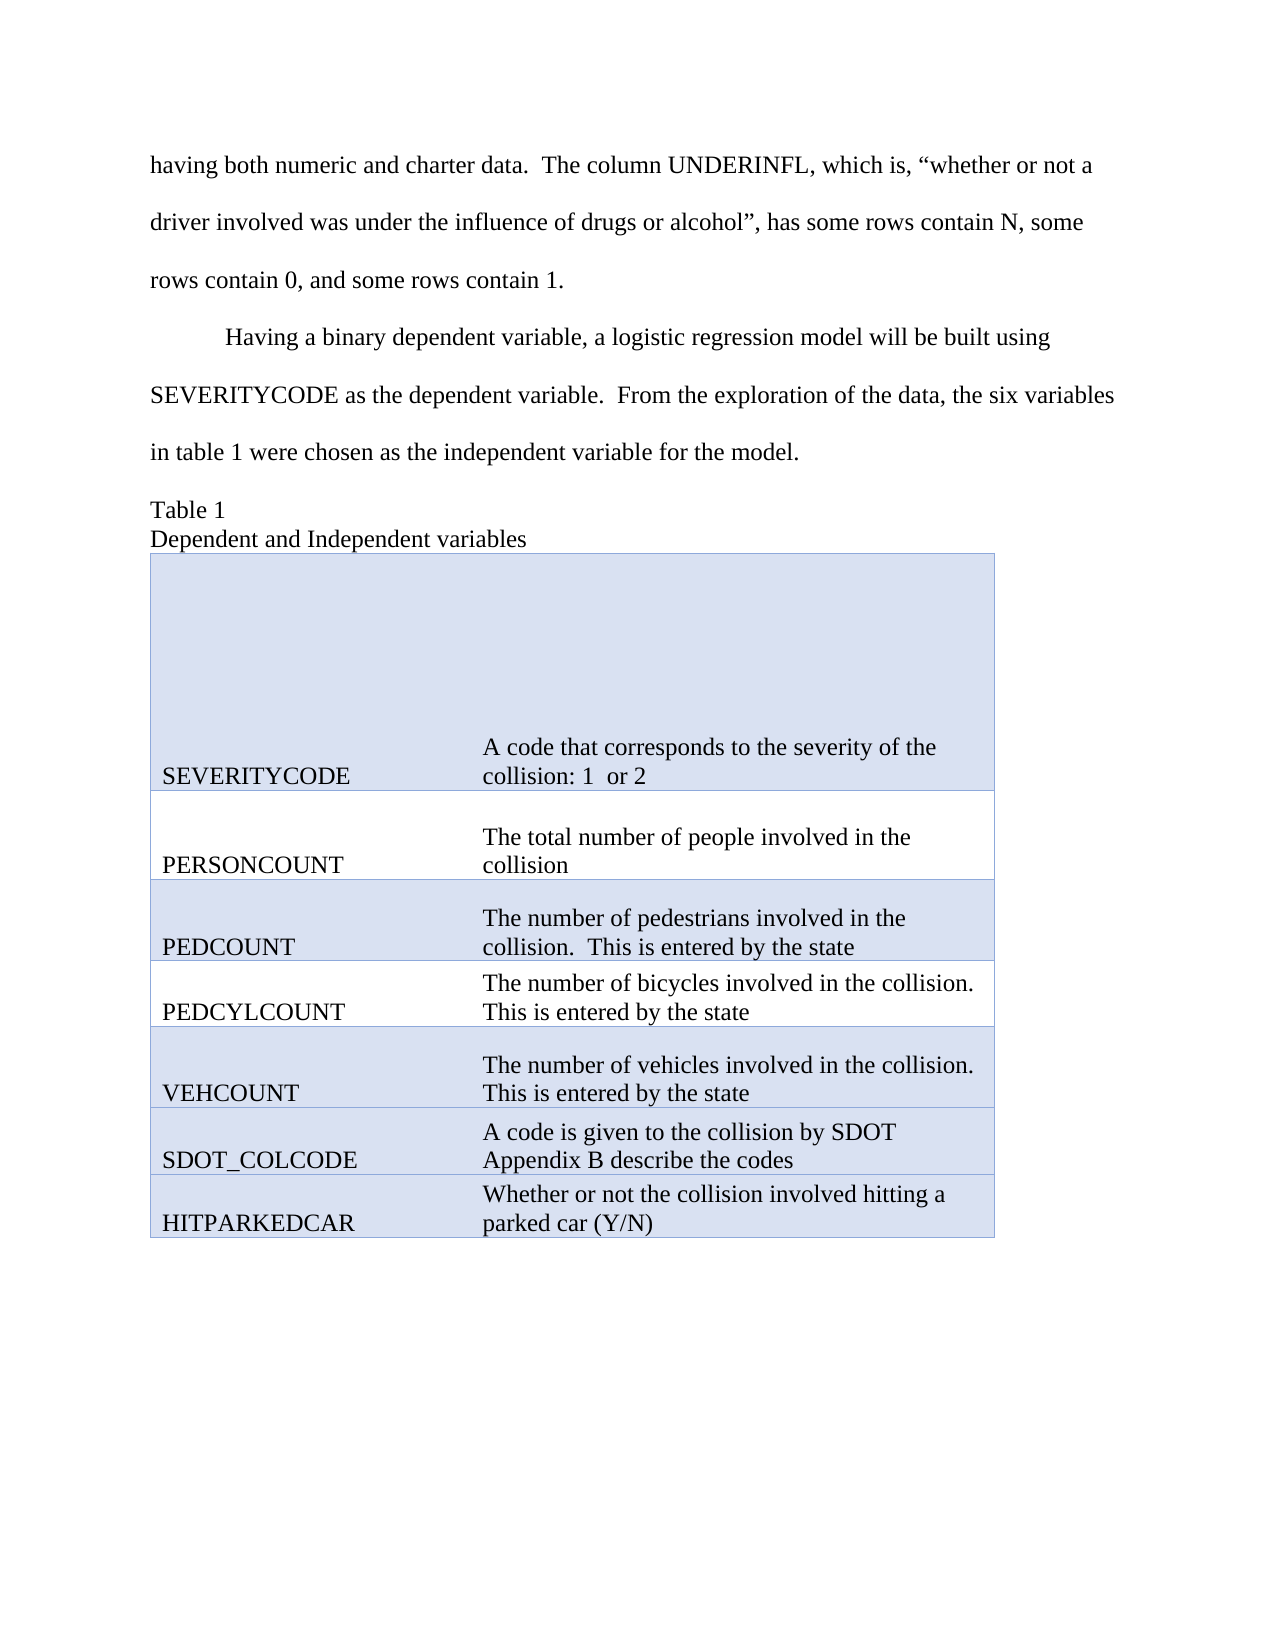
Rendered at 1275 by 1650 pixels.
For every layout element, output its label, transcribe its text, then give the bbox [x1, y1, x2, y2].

table_cell VEHCOUNT [151, 1027, 471, 1107]
table_header SEVERITYCODE [151, 554, 471, 790]
table_cell PEDCYLCOUNT [151, 961, 471, 1026]
table_cell SDOT_COLCODE [151, 1108, 471, 1174]
text Table 1 [150, 495, 1125, 524]
table_cell HITPARKEDCAR [151, 1175, 471, 1237]
text Having a binary dependent variable, a logistic regression model will be built using SEVERITYCODE as the dependent variable. From the exploration of the data, the six variables in table 1 were chosen as the independent variable for the model. [150, 322, 1125, 466]
table_cell The number of bicycles involved in the collision. This is entered by the state [471, 961, 994, 1026]
table_cell PERSONCOUNT [151, 791, 471, 879]
table_cell The number of vehicles involved in the collision. This is entered by the state [471, 1027, 994, 1107]
table_cell Whether or not the collision involved hitting a parked car (Y/N) [471, 1175, 994, 1237]
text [150, 150, 1125, 294]
table_cell PEDCOUNT [151, 880, 471, 960]
text Dependent and Independent variables [150, 524, 1125, 552]
table_cell A code is given to the collision by SDOT Appendix B describe the codes [471, 1108, 994, 1174]
table_cell The number of pedestrians involved in the collision. This is entered by the state [471, 880, 994, 960]
table_header A code that corresponds to the severity of the collision: 1 or 2 [471, 554, 994, 790]
table_cell The total number of people involved in the collision [471, 791, 994, 879]
